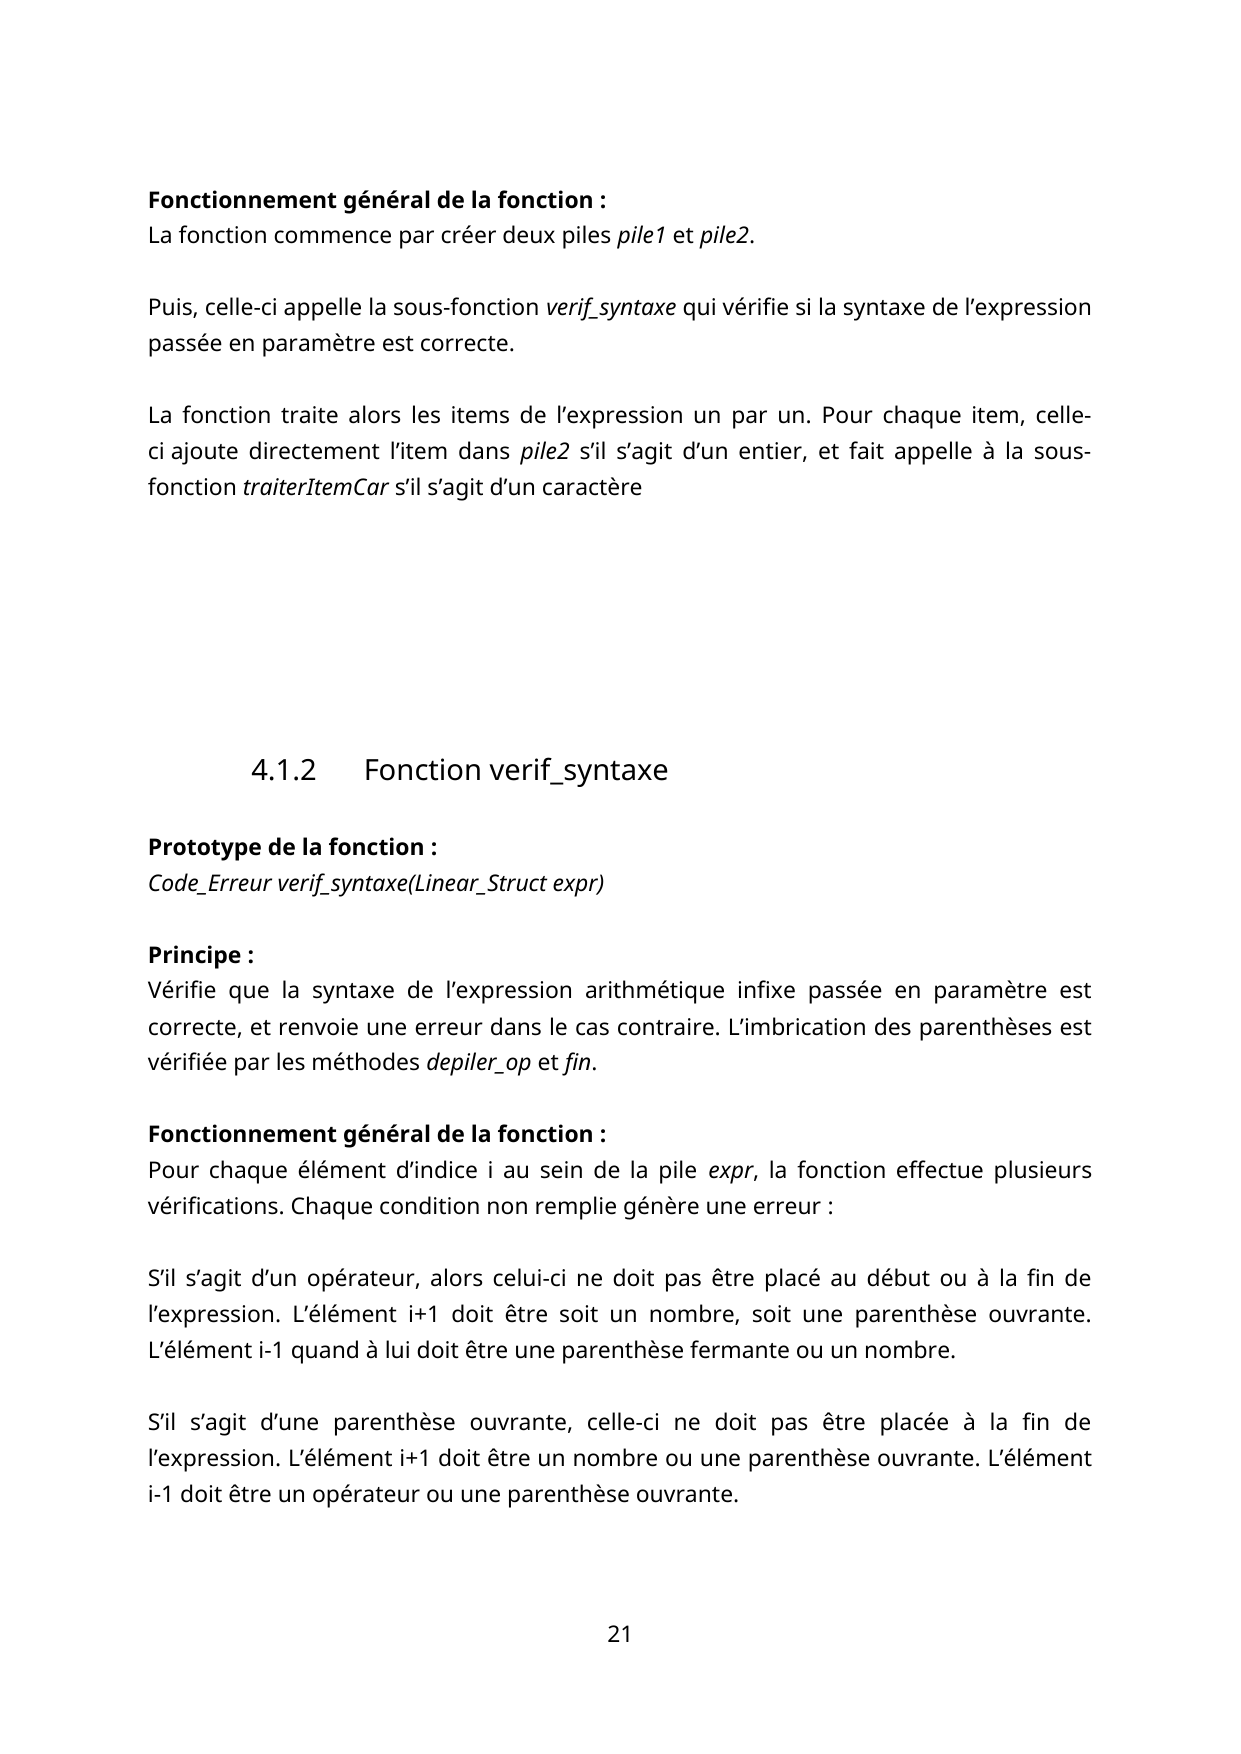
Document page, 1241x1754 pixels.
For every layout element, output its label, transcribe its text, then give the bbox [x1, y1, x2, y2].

text Pour chaque élément d’indice i au sein de la pile expr, la fonction effectue plusieurs vérifications. Chaque condition non remplie génère une erreur : [148, 1154, 1093, 1221]
text Fonctionnement général de la fonction : [148, 183, 1093, 215]
text Principe : [148, 938, 1093, 970]
text Code_Erreur verif_syntaxe(Linear_Struct expr) [148, 867, 1093, 898]
text La fonction traite alors les items de l’expression un par un. Pour chaque item, celle-ci ajoute directement l’item dans pile2 s’il s’agit d’un entier, et fait appelle à la sous-fonction traiterItemCar s’il s’agit d’un caractère [148, 399, 1093, 502]
text S’il s’agit d’un opérateur, alors celui-ci ne doit pas être placé au début ou à la fin de l’expression. L’élément i+1 doit être soit un nombre, soit une parenthèse ouvrante. L’élément i-1 quand à lui doit être une parenthèse fermante ou un nombre. [148, 1262, 1093, 1365]
text La fonction commence par créer deux piles pile1 et pile2. [148, 219, 1093, 251]
subtitle Fonction verif_syntaxe [251, 749, 1093, 789]
text Puis, celle-ci appelle la sous-fonction verif_syntaxe qui vérifie si la syntaxe de l’expression passée en paramètre est correcte. [148, 291, 1093, 358]
text Fonctionnement général de la fonction : [148, 1118, 1093, 1149]
text Prototype de la fonction : [148, 831, 1093, 862]
text Vérifie que la syntaxe de l’expression arithmétique infixe passée en paramètre est correcte, et renvoie une erreur dans le cas contraire. L’imbrication des parenthèses est vérifiée par les méthodes depiler_op et fin. [148, 974, 1093, 1078]
text S’il s’agit d’une parenthèse ouvrante, celle-ci ne doit pas être placée à la fin de l’expression. L’élément i+1 doit être un nombre ou une parenthèse ouvrante. L’élément i-1 doit être un opérateur ou une parenthèse ouvrante. [148, 1406, 1093, 1509]
